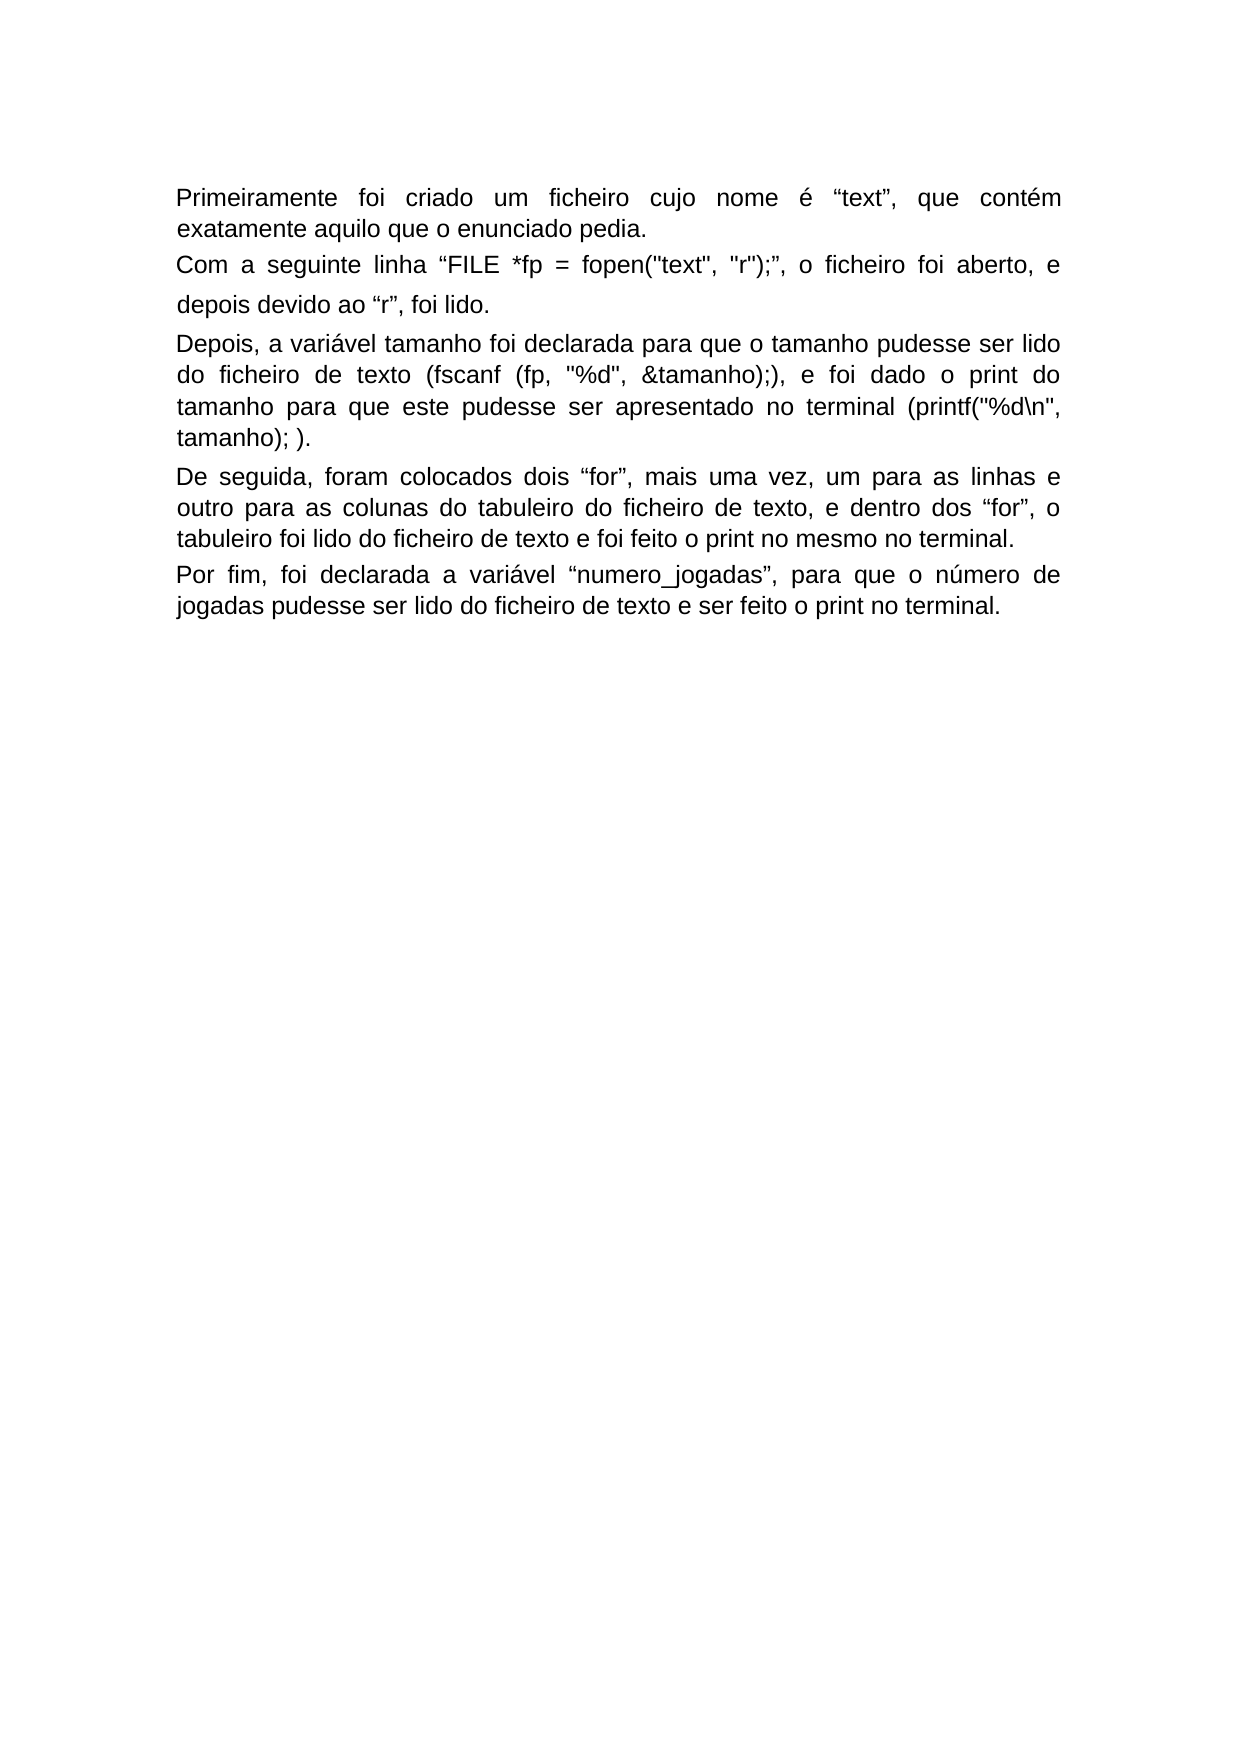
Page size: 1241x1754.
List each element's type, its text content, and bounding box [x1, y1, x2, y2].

text Depois, a variável tamanho foi declarada para que o tamanho pudesse ser lido do ficheiro de texto (fscanf (fp, "%d", &tamanho);), e foi dado o print do tamanho para que este pudesse ser apresentado no terminal (printf("%d\n", tamanho); ). [176, 329, 1063, 451]
text Com a seguinte linha “FILE *fp = fopen("text", "r");”, o ficheiro foi aberto, e depois devido ao “r”, foi lido. [176, 250, 1063, 319]
text De seguida, foram colocados dois “for”, mais uma vez, um para as linhas e outro para as colunas do tabuleiro do ficheiro de texto, e dentro dos “for”, o tabuleiro foi lido do ficheiro de texto e foi feito o print no mesmo no terminal. [176, 462, 1063, 553]
text Por fim, foi declarada a variável “numero_jogadas”, para que o número de jogadas pudesse ser lido do ficheiro de texto e ser feito o print no terminal. [176, 560, 1063, 620]
text Primeiramente foi criado um ficheiro cujo nome é “text”, que contém exatamente aquilo que o enunciado pedia. [176, 183, 1063, 243]
